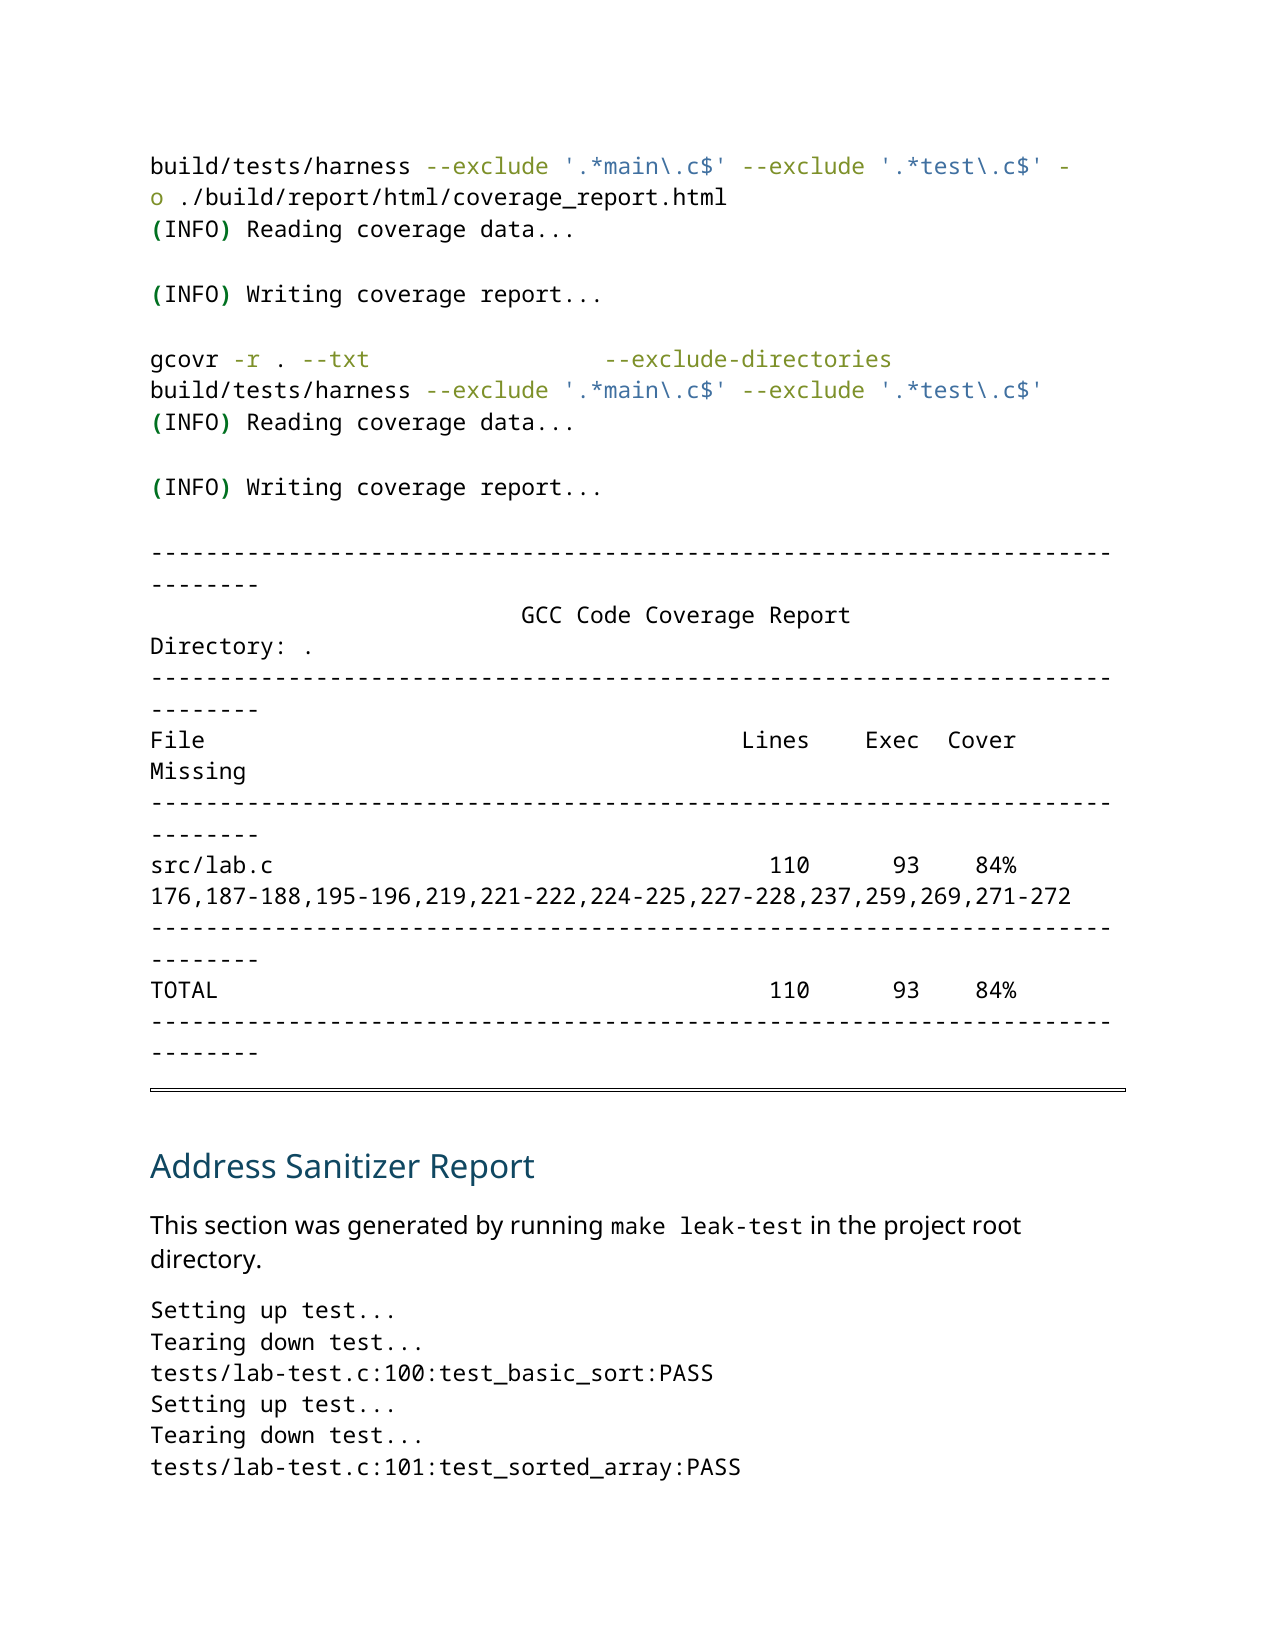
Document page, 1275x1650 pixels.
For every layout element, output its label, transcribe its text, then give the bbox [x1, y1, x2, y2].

subtitle Address Sanitizer Report [150, 1143, 1125, 1189]
text This section was generated by running make leak-test in the project root directory. [150, 1207, 1125, 1276]
